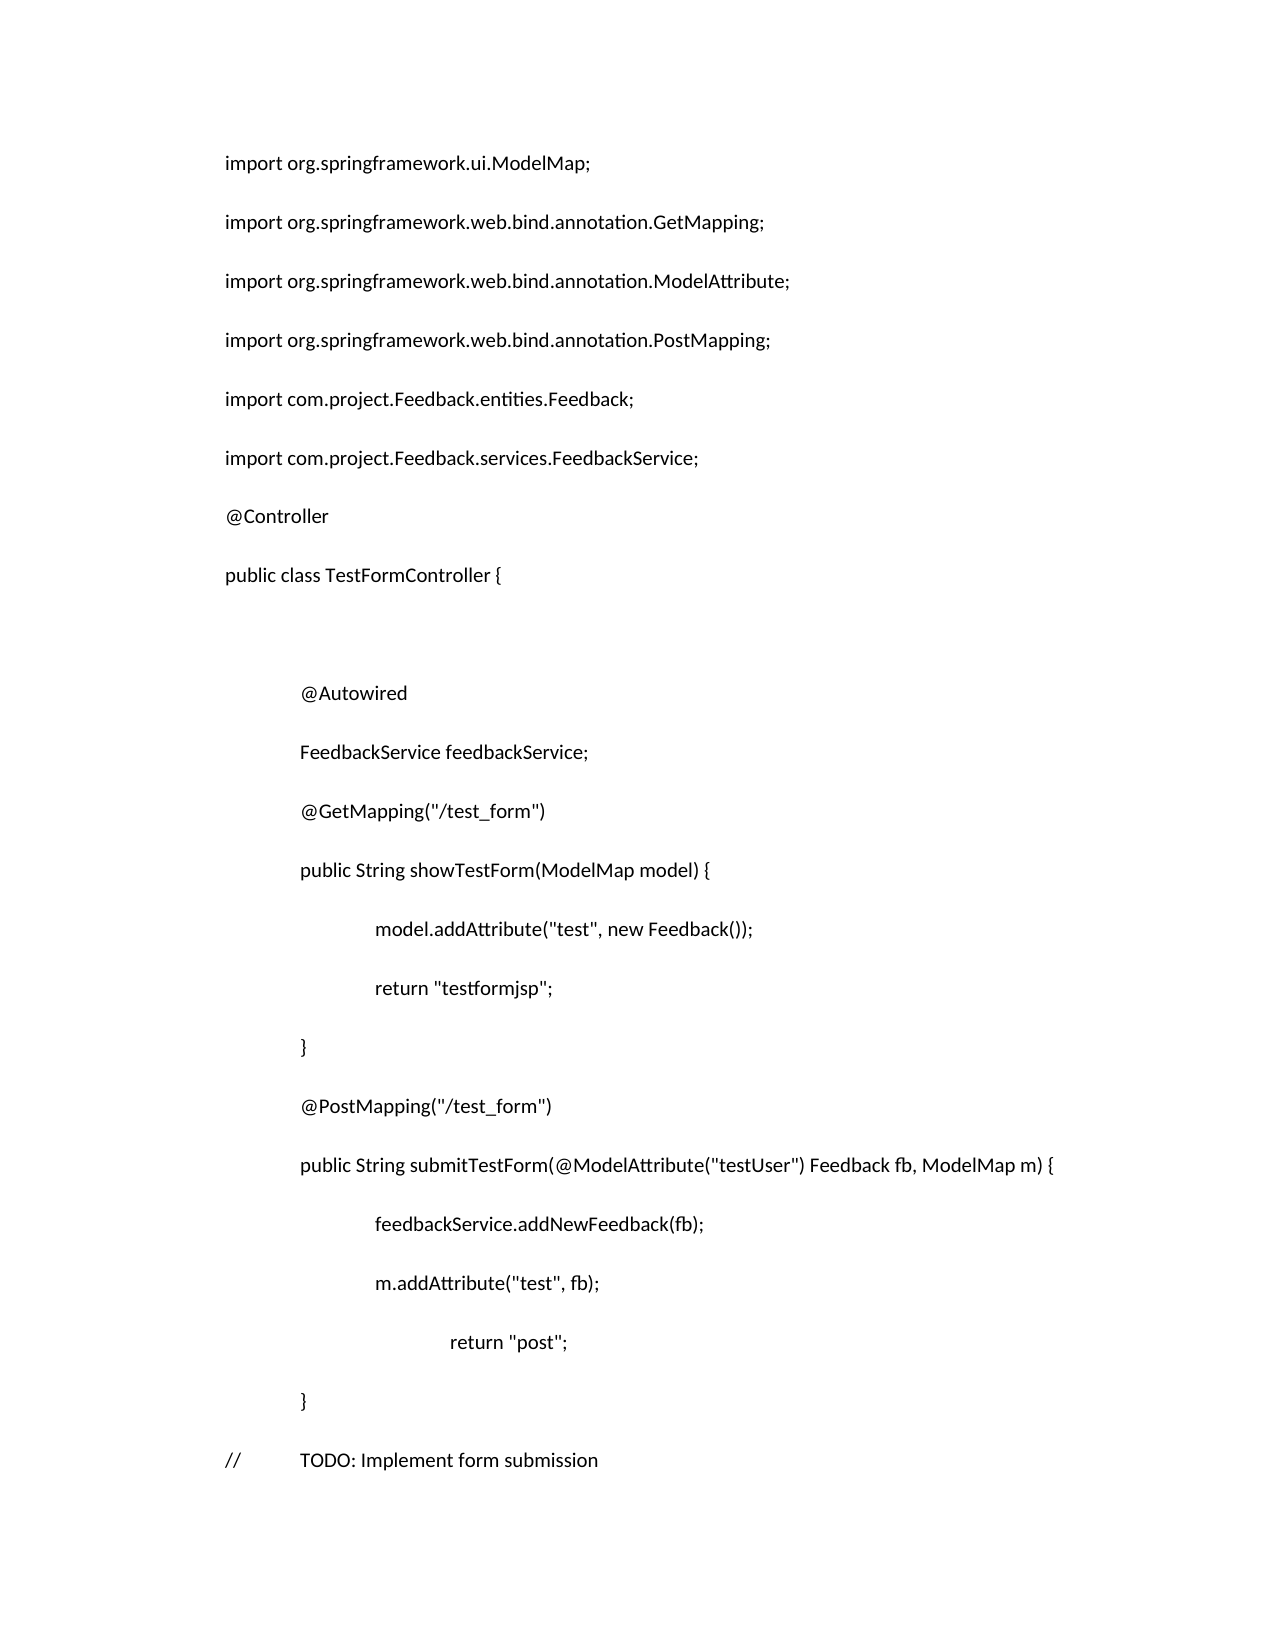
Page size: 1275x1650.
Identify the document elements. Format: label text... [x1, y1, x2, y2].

text @Autowired [225, 681, 1125, 706]
text @Controller [225, 504, 1125, 529]
text import org.springframework.web.bind.annotation.ModelAttribute; [225, 268, 1125, 293]
text import org.springframework.ui.ModelMap; [225, 150, 1125, 175]
text feedbackService.addNewFeedback(fb); [225, 1211, 1125, 1237]
text import org.springframework.web.bind.annotation.GetMapping; [225, 209, 1125, 234]
text import org.springframework.web.bind.annotation.PostMapping; [225, 327, 1125, 352]
text } [225, 1388, 1125, 1413]
text model.addAttribute("test", new Feedback()); [225, 916, 1125, 942]
text @PostMapping("/test_form") [225, 1093, 1125, 1119]
text public class TestFormController { [225, 563, 1125, 588]
text m.addAttribute("test", fb); [225, 1270, 1125, 1296]
text public String submitTestForm(@ModelAttribute("testUser") Feedback fb, ModelMap m) { [225, 1152, 1125, 1178]
text public String showTestForm(ModelMap model) { [225, 857, 1125, 883]
text import com.project.Feedback.entities.Feedback; [225, 386, 1125, 411]
text @GetMapping("/test_form") [225, 798, 1125, 824]
text } [225, 1034, 1125, 1060]
text FeedbackService feedbackService; [225, 739, 1125, 765]
text // TODO: Implement form submission [225, 1447, 1125, 1472]
text import com.project.Feedback.services.FeedbackService; [225, 445, 1125, 470]
text return "post"; [225, 1329, 1125, 1354]
text return "testformjsp"; [225, 975, 1125, 1001]
